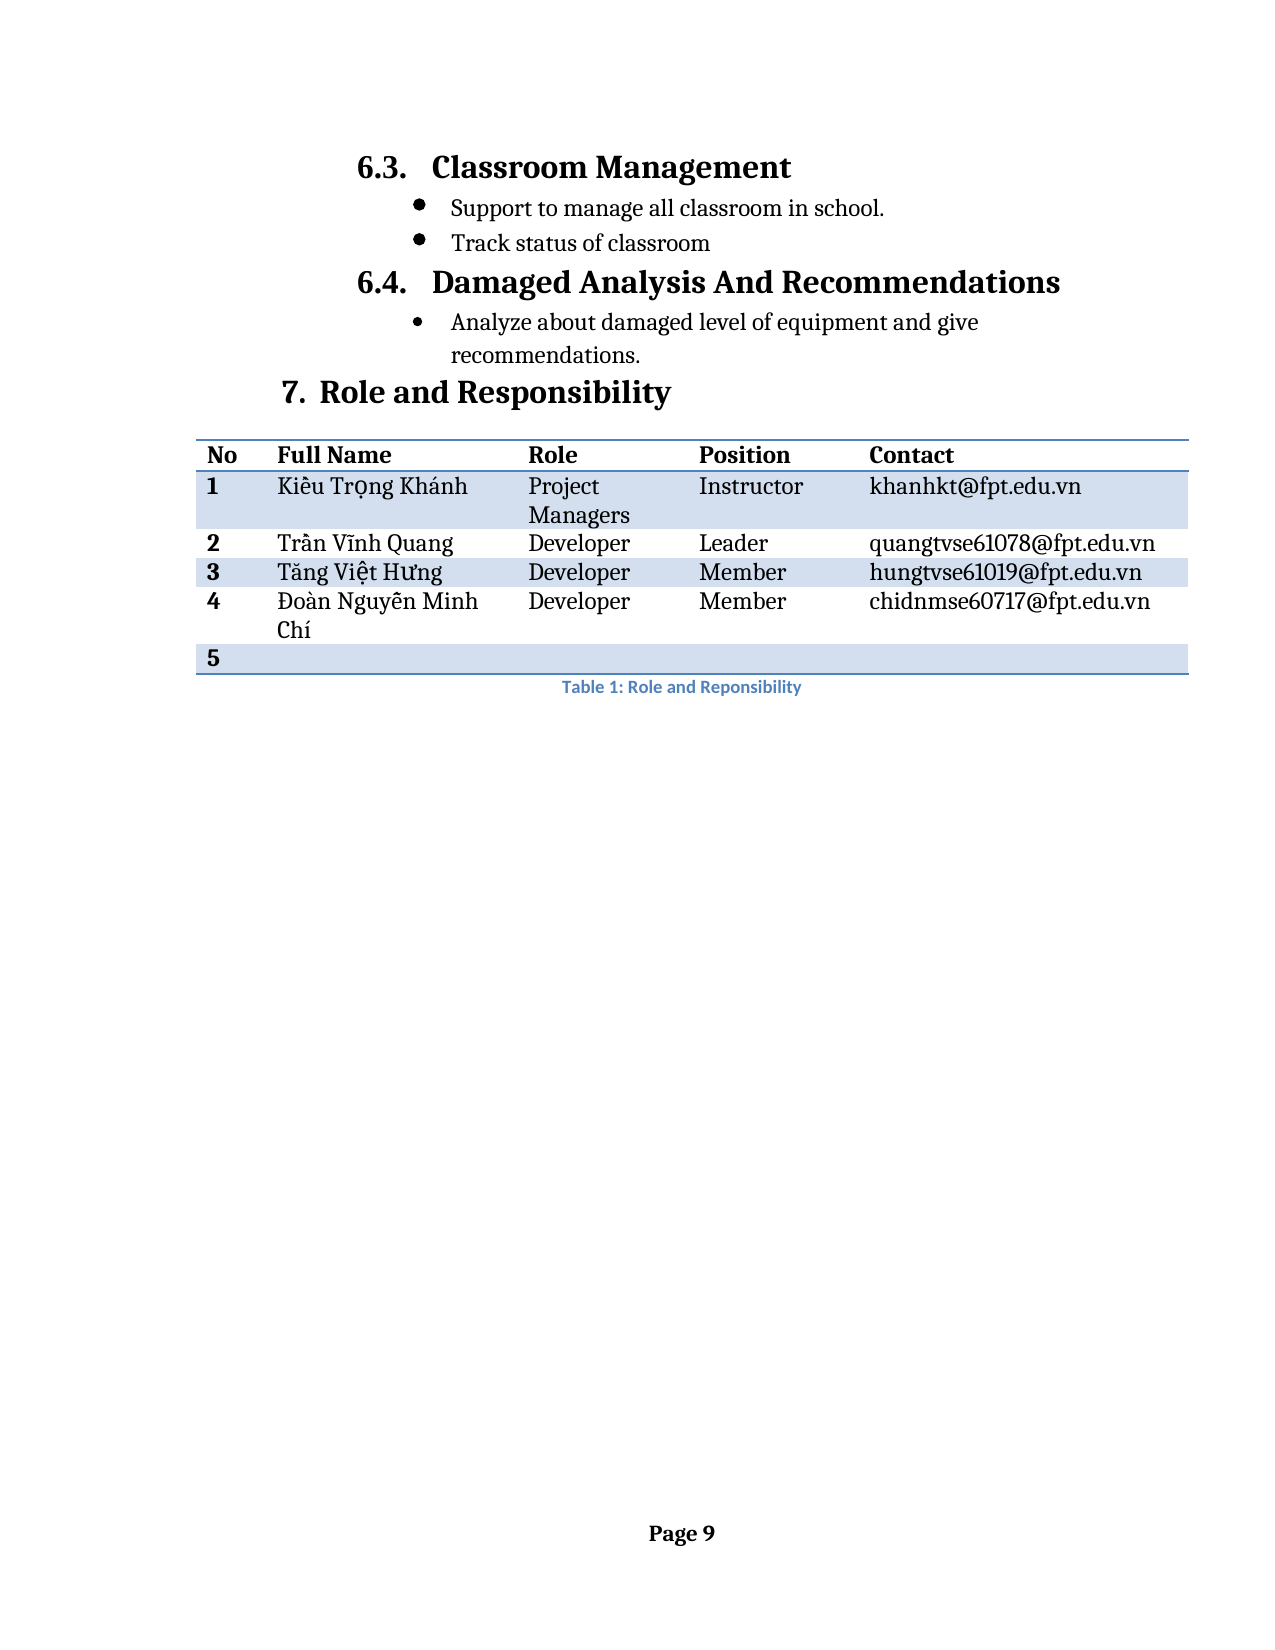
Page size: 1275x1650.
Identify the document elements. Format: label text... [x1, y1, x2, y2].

table_cell [266, 644, 517, 673]
table_cell 1 [196, 472, 266, 529]
table_cell khanhkt@fpt.edu.vn [858, 472, 1188, 529]
table_cell Member [688, 558, 858, 587]
table_cell hungtvse61019@fpt.edu.vn [858, 558, 1188, 587]
table_cell 3 [196, 558, 266, 587]
table_cell 5 [196, 644, 266, 673]
table_cell 2 [196, 529, 266, 558]
table_cell [517, 644, 688, 673]
table_cell quangtvse61078@fpt.edu.vn [858, 529, 1188, 558]
table_cell Kiều Trọng Khánh [266, 472, 517, 529]
list Role and Responsibility [282, 374, 1157, 412]
table_cell 4 [196, 587, 266, 644]
table_cell Instructor [688, 472, 858, 529]
list Track status of classroom [413, 228, 1157, 258]
table_header Contact [858, 441, 1188, 470]
list Analyze about damaged level of equipment and give recommendations. [413, 308, 1157, 370]
table_cell Developer [517, 529, 688, 558]
table_cell Developer [517, 558, 688, 587]
table_header No [196, 441, 266, 470]
table_cell Project Managers [517, 472, 688, 529]
table_header Full Name [266, 441, 517, 470]
table_cell [858, 644, 1188, 673]
table_cell chidnmse60717@fpt.edu.vn [858, 587, 1188, 644]
table_header Position [688, 441, 858, 470]
table_cell Trần Vĩnh Quang [266, 529, 517, 558]
table_cell Developer [517, 587, 688, 644]
list Damaged Analysis And Recommendations [357, 263, 1157, 302]
table_cell Leader [688, 529, 858, 558]
table_header Role [517, 441, 688, 470]
list Classroom Management [357, 148, 1157, 187]
list Support to manage all classroom in school. [413, 193, 1157, 223]
table_cell [688, 644, 858, 673]
table_cell Tăng Việt Hưng [266, 558, 517, 587]
table_cell Đoàn Nguyễn Minh Chí [266, 587, 517, 644]
table_cell Member [688, 587, 858, 644]
